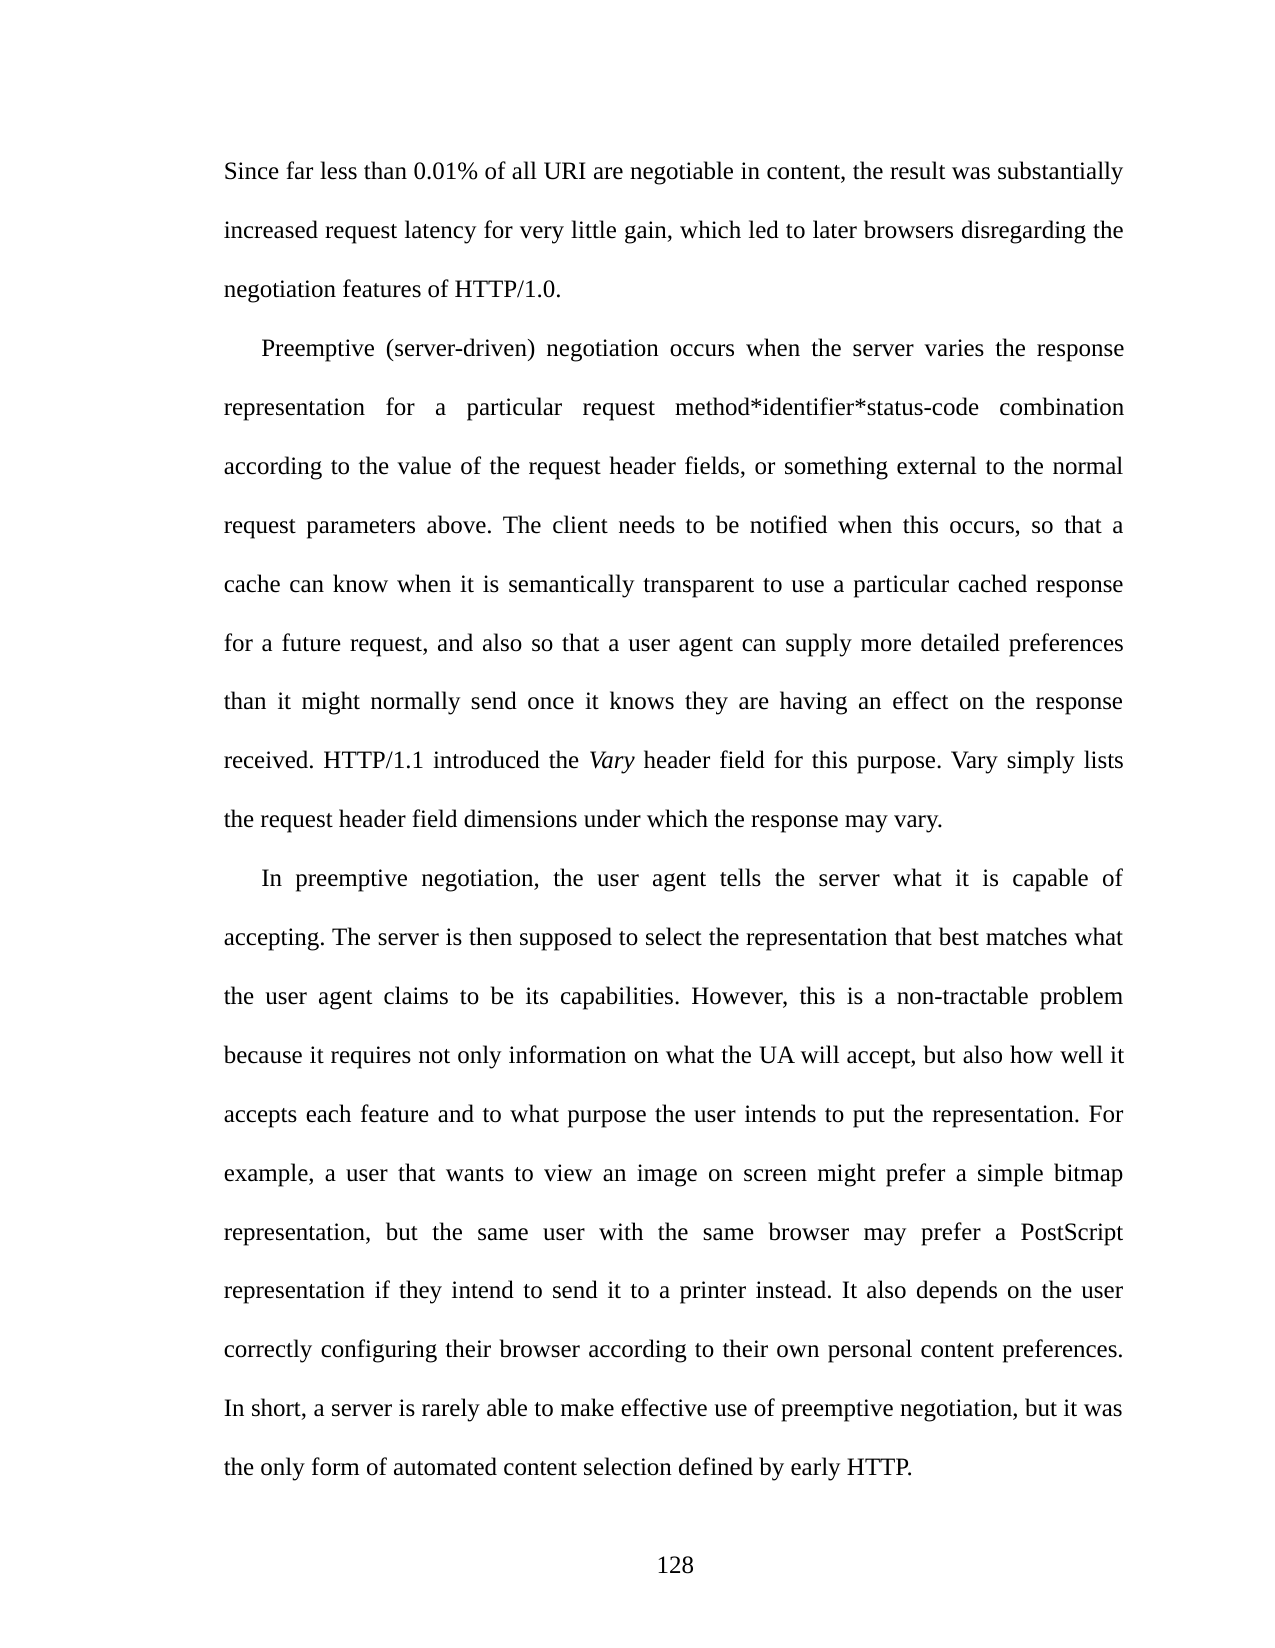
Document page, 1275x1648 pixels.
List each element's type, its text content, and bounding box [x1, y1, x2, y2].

text In preemptive negotiation, the user agent tells the server what it is capable of accepting. The server is then supposed to select the representation that best matches what the user agent claims to be its capabilities. However, this is a non-tractable problem because it requires not only information on what the UA will accept, but also how well it accepts each feature and to what purpose the user intends to put the representation. For example, a user that wants to view an image on screen might prefer a simple bitmap representation, but the same user with the same browser may prefer a PostScript representation if they intend to send it to a printer instead. It also depends on the user correctly configuring their browser according to their own personal content preferences. In short, a server is rarely able to make effective use of preemptive negotiation, but it was the only form of automated content selection defined by early HTTP. [223, 863, 1125, 1481]
text Preemptive (server-driven) negotiation occurs when the server varies the response representation for a particular request method*identifier*status-code combination according to the value of the request header fields, or something external to the normal request parameters above. The client needs to be notified when this occurs, so that a cache can know when it is semantically transparent to use a particular cached response for a future request, and also so that a user agent can supply more detailed preferences than it might normally send once it knows they are having an effect on the response received. HTTP/1.1 introduced the Vary header field for this purpose. Vary simply lists the request header field dimensions under which the response may vary. [223, 333, 1125, 833]
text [223, 156, 1125, 303]
